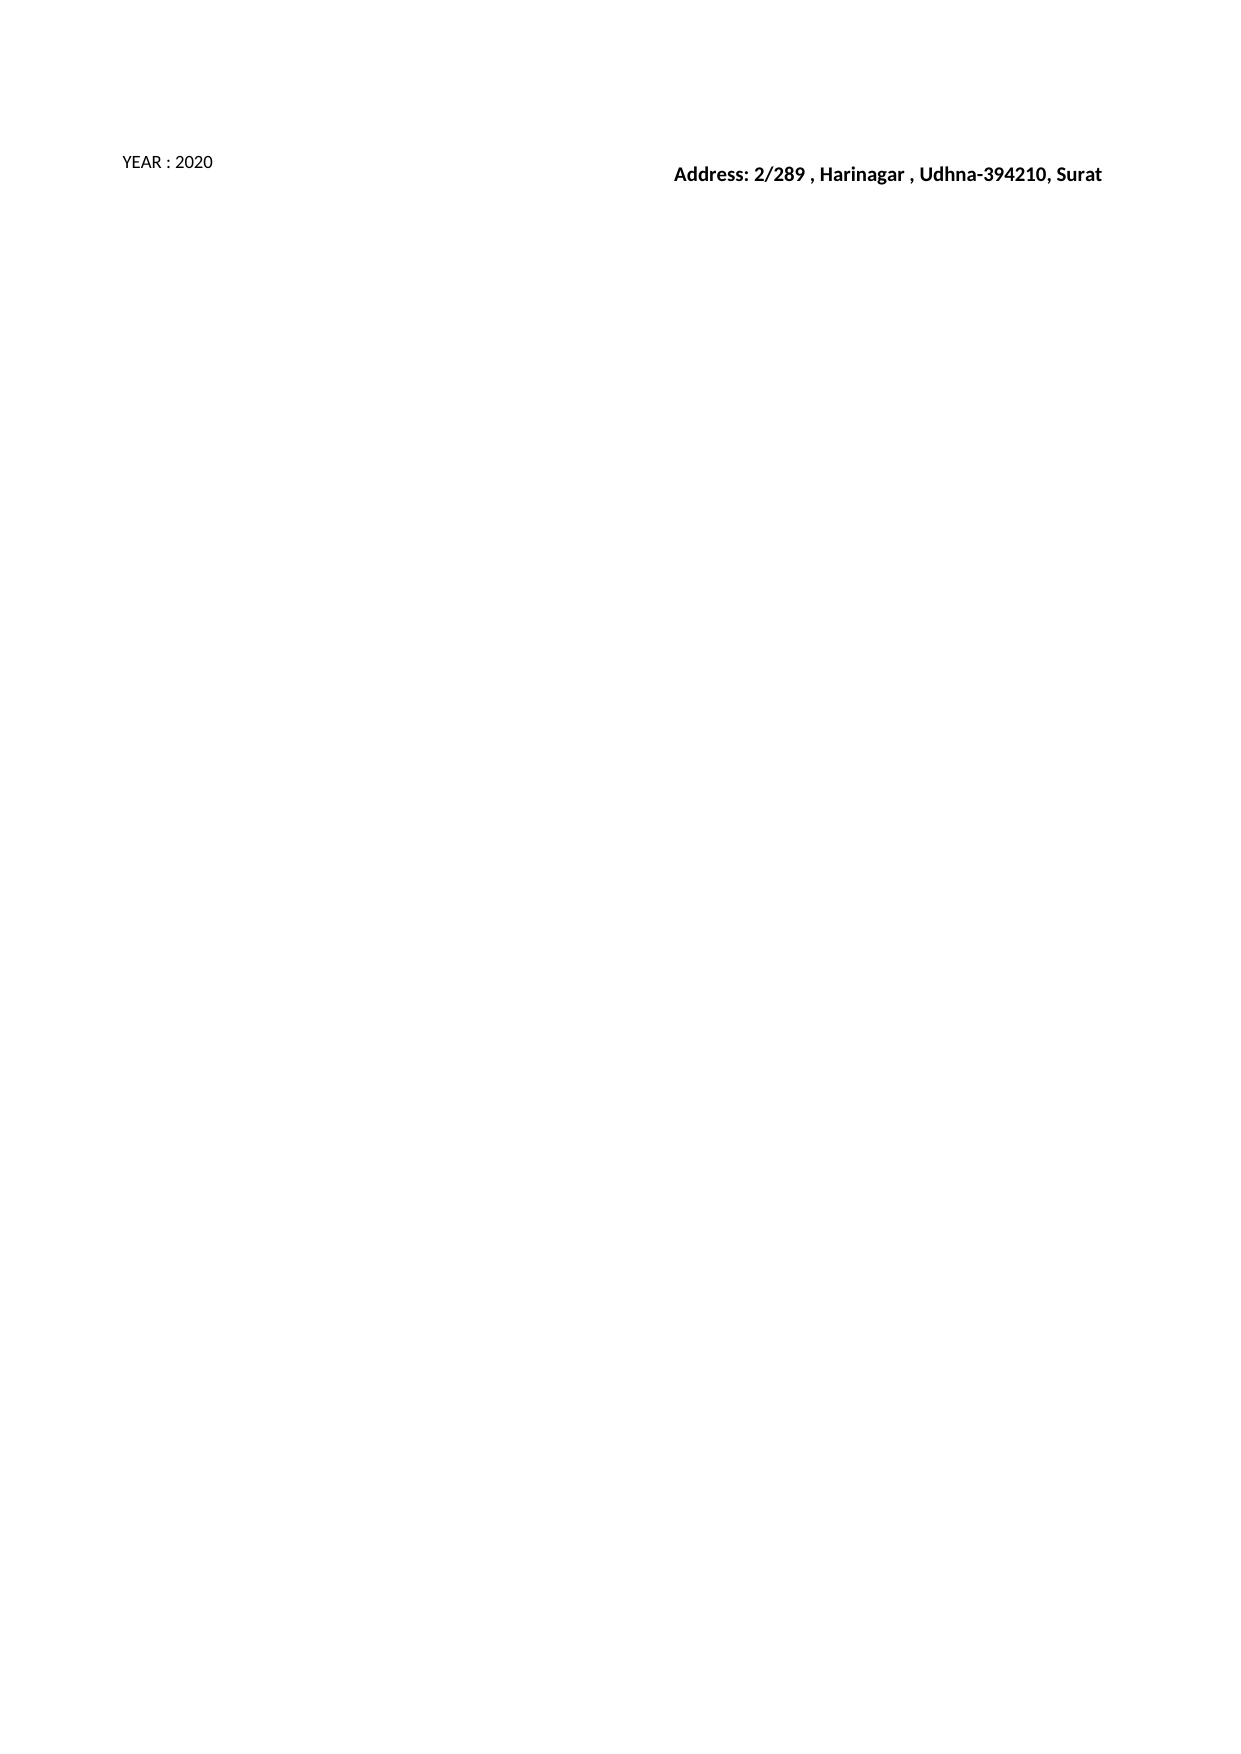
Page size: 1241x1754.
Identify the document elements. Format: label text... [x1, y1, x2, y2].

subtitle YEAR : 2020 Address: 2/289 , Harinagar , Udhna-394210, Surat [122, 150, 1102, 189]
